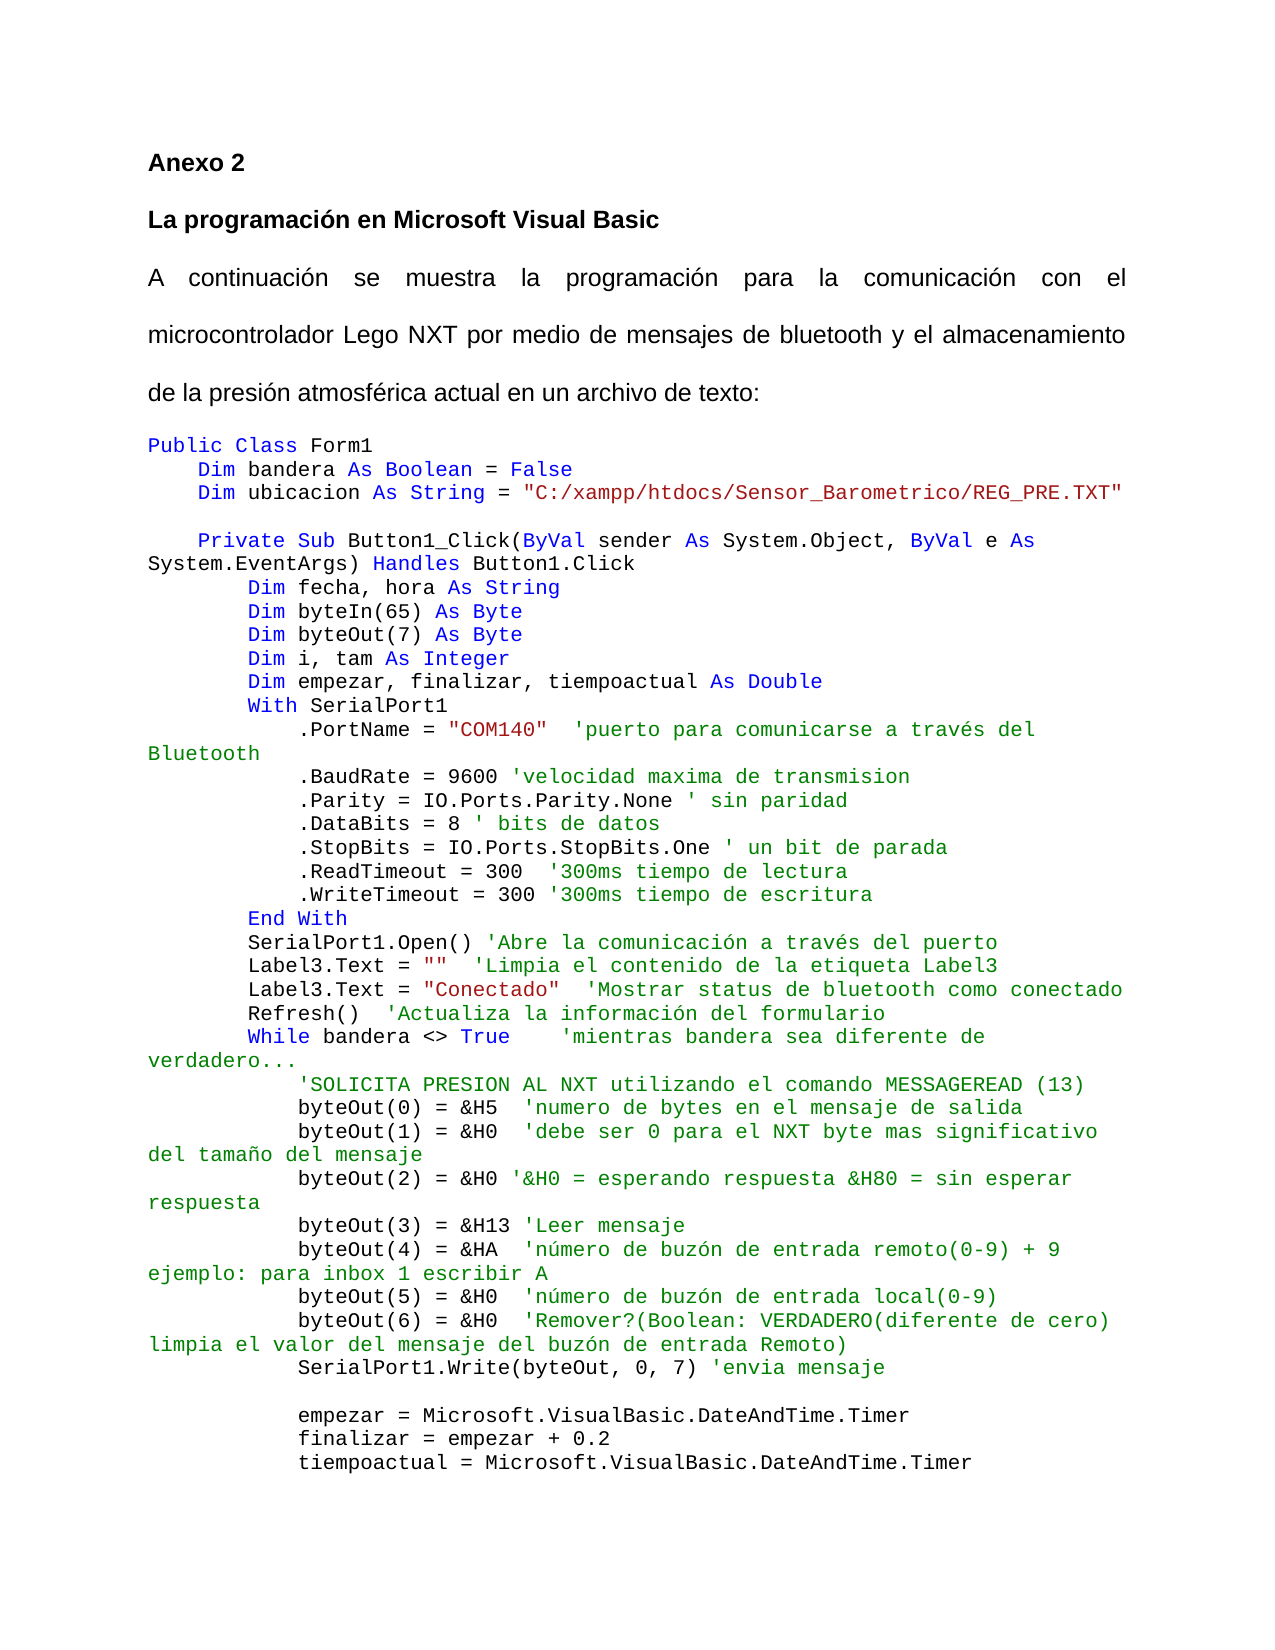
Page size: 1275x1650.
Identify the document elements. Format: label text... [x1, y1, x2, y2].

text Dim byteIn(65) As Byte [148, 601, 1127, 624]
text 'SOLICITA PRESION AL NXT utilizando el comando MESSAGEREAD (13) [148, 1073, 1127, 1097]
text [148, 1452, 1127, 1476]
text Dim bandera As Boolean = False [148, 459, 1127, 482]
text A continuación se muestra la programación para la comunicación con el microcontrolador Lego NXT por medio de mensajes de bluetooth y el almacenamiento de la presión atmosférica actual en un archivo de texto: [148, 263, 1127, 406]
text SerialPort1.Open() 'Abre la comunicación a través del puerto [148, 932, 1127, 955]
text .StopBits = IO.Ports.StopBits.One ' un bit de parada [148, 837, 1127, 861]
text Public Class Form1 [148, 435, 1127, 459]
text Label3.Text = "Conectado" 'Mostrar status de bluetooth como conectado [148, 979, 1127, 1003]
text byteOut(6) = &H0 'Remover?(Boolean: VERDADERO(diferente de cero) limpia el valor del mensaje del buzón de entrada Remoto) [148, 1310, 1127, 1357]
text Dim fecha, hora As String [148, 577, 1127, 601]
text empezar = Microsoft.VisualBasic.DateAndTime.Timer [148, 1404, 1127, 1428]
text .BaudRate = 9600 'velocidad maxima de transmision [148, 766, 1127, 790]
text finalizar = empezar + 0.2 [148, 1428, 1127, 1452]
text While bandera <> True 'mientras bandera sea diferente de verdadero... [148, 1026, 1127, 1073]
text Private Sub Button1_Click(ByVal sender As System.Object, ByVal e As System.EventArgs) Handles Button1.Click [148, 530, 1127, 577]
text Anexo 2 [148, 148, 1127, 176]
text byteOut(0) = &H5 'numero de bytes en el mensaje de salida [148, 1097, 1127, 1121]
text byteOut(2) = &H0 '&H0 = esperando respuesta &H80 = sin esperar respuesta [148, 1168, 1127, 1215]
text byteOut(5) = &H0 'número de buzón de entrada local(0-9) [148, 1286, 1127, 1310]
text End With [148, 908, 1127, 932]
text .ReadTimeout = 300 '300ms tiempo de lectura [148, 861, 1127, 884]
text La programación en Microsoft Visual Basic [148, 205, 1127, 234]
text Dim i, tam As Integer [148, 648, 1127, 672]
text .PortName = "COM140" 'puerto para comunicarse a través del Bluetooth [148, 719, 1127, 766]
text Dim byteOut(7) As Byte [148, 624, 1127, 648]
text SerialPort1.Write(byteOut, 0, 7) 'envia mensaje [148, 1357, 1127, 1381]
text .WriteTimeout = 300 '300ms tiempo de escritura [148, 884, 1127, 908]
text byteOut(4) = &HA 'número de buzón de entrada remoto(0-9) + 9 ejemplo: para inbox 1 escribir A [148, 1239, 1127, 1286]
text With SerialPort1 [148, 695, 1127, 719]
text Dim ubicacion As String = "C:/xampp/htdocs/Sensor_Barometrico/REG_PRE.TXT" [148, 482, 1127, 506]
text .DataBits = 8 ' bits de datos [148, 813, 1127, 837]
text byteOut(1) = &H0 'debe ser 0 para el NXT byte mas significativo del tamaño del mensaje [148, 1121, 1127, 1168]
text byteOut(3) = &H13 'Leer mensaje [148, 1215, 1127, 1239]
text Label3.Text = "" 'Limpia el contenido de la etiqueta Label3 [148, 955, 1127, 979]
text .Parity = IO.Ports.Parity.None ' sin paridad [148, 790, 1127, 813]
text Refresh() 'Actualiza la información del formulario [148, 1003, 1127, 1026]
text Dim empezar, finalizar, tiempoactual As Double [148, 672, 1127, 695]
